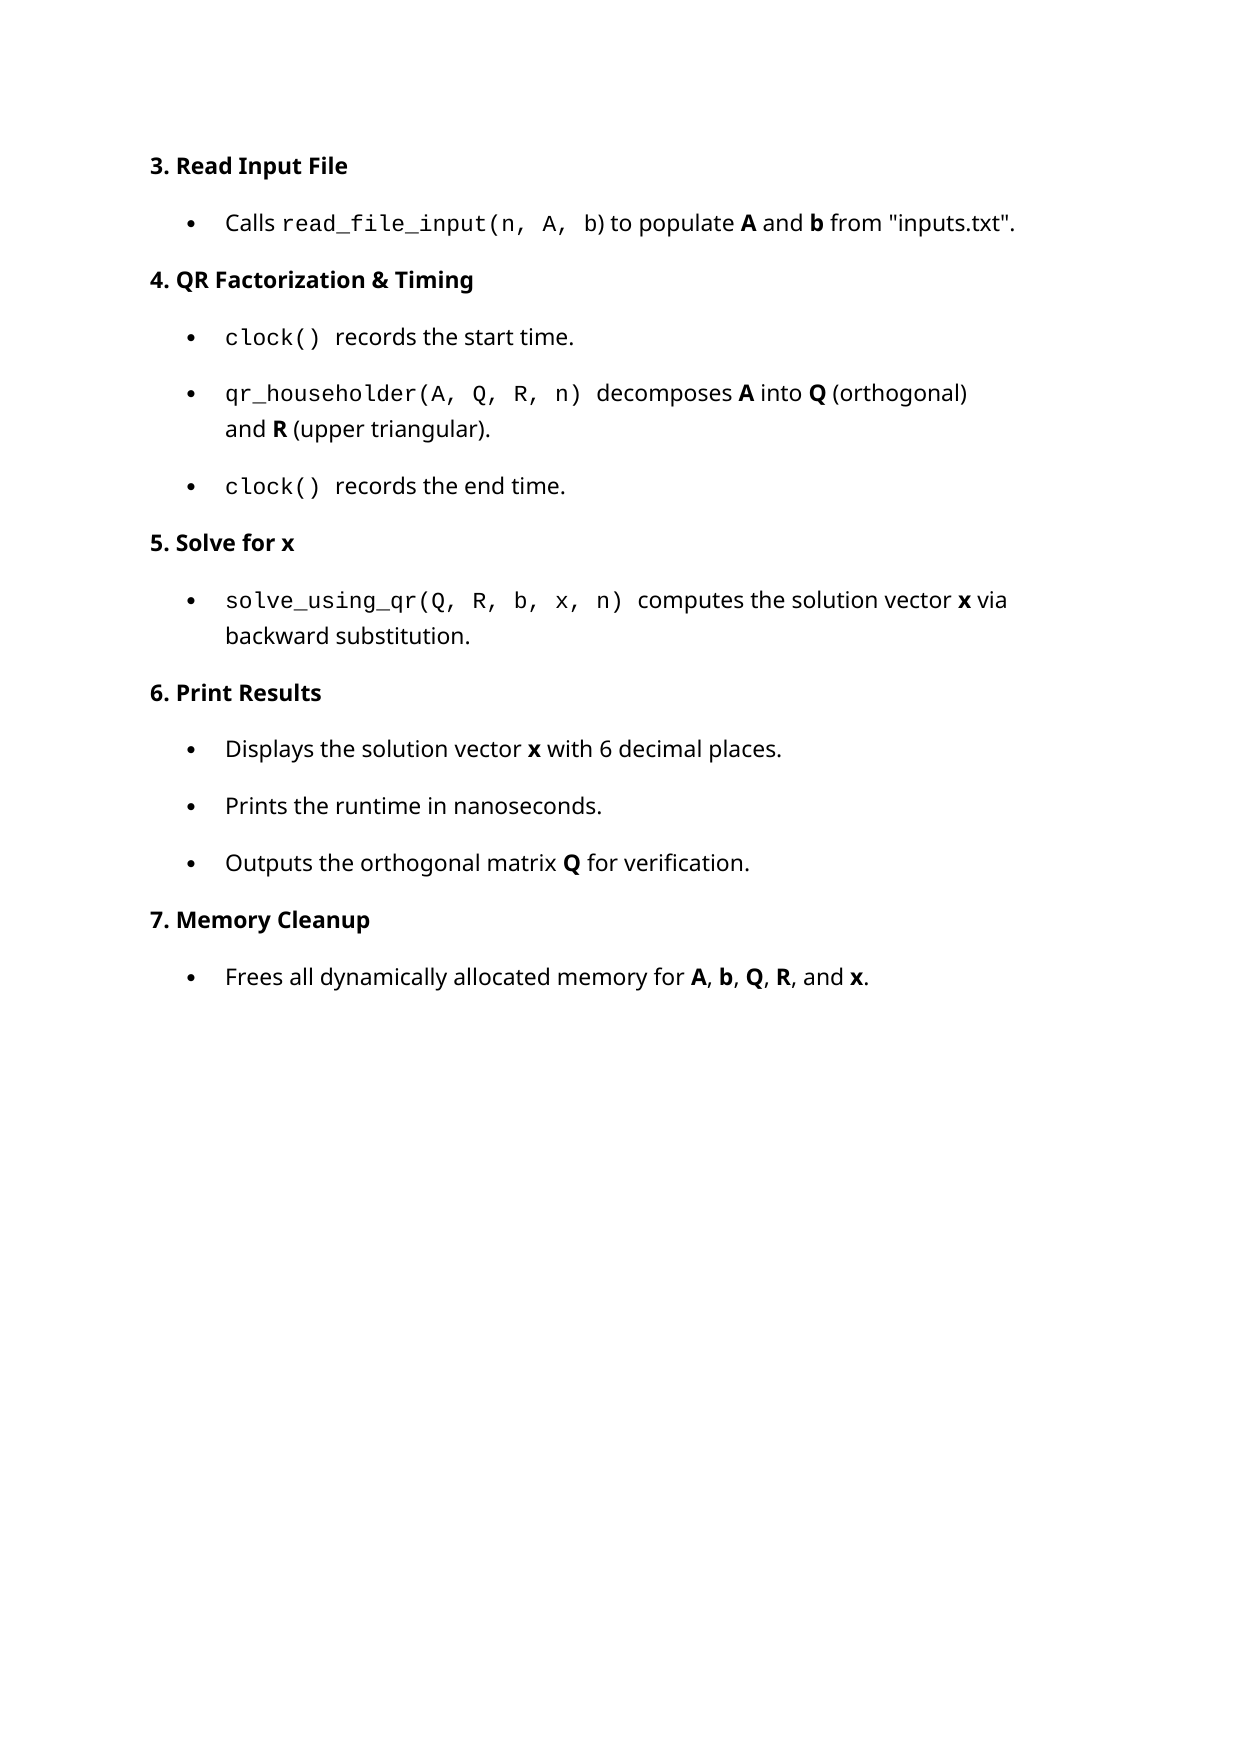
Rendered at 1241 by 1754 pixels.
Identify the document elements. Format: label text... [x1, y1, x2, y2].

list clock() records the start time. [187, 320, 1090, 352]
text 3. Read Input File [150, 150, 1090, 181]
list Outputs the orthogonal matrix Q for verification. [187, 847, 1090, 878]
list Frees all dynamically allocated memory for A, b, Q, R, and x. [187, 960, 1090, 992]
list qr_householder(A, Q, R, n) decomposes A into Q (orthogonal) and R (upper triangular). [187, 377, 1090, 444]
list Prints the runtime in nanoseconds. [187, 790, 1090, 821]
list clock() records the end time. [187, 470, 1090, 501]
text 4. QR Factorization & Timing [150, 264, 1090, 295]
text 7. Memory Cleanup [150, 904, 1090, 935]
list Calls read_file_input(n, A, b) to populate A and b from "inputs.txt". [187, 207, 1090, 238]
list Displays the solution vector x with 6 decimal places. [187, 733, 1090, 764]
text 5. Solve for x [150, 527, 1090, 558]
list solve_using_qr(Q, R, b, x, n) computes the solution vector x via backward substitution. [187, 584, 1090, 651]
text 6. Print Results [150, 677, 1090, 708]
